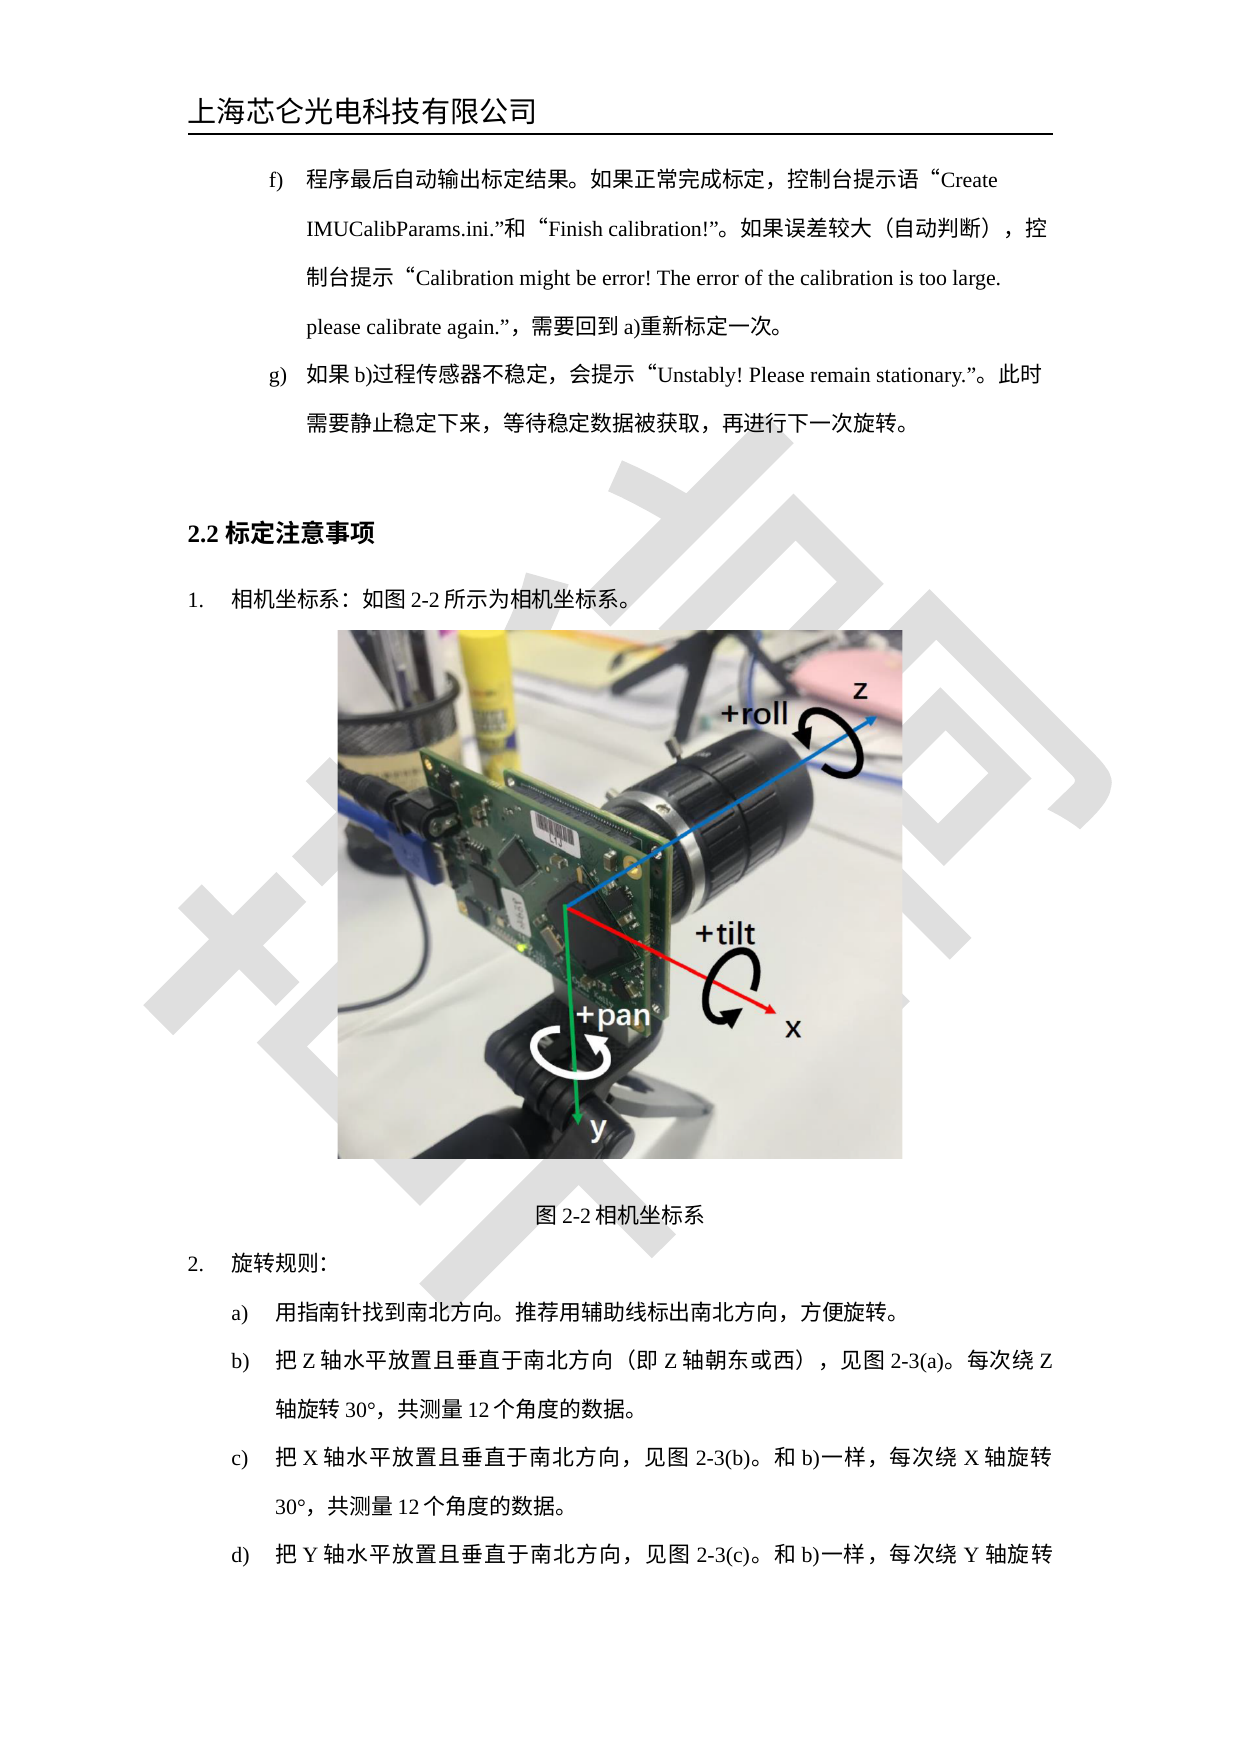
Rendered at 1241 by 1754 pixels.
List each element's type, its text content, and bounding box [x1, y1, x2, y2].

list 旋转规则： [187, 1246, 1053, 1278]
list 把Z轴水平放置且垂直于南北方向（即Z轴朝东或西），见图2-3(a)。每次绕Z轴旋转30°，共测量12个角度的数据。 [231, 1343, 1053, 1424]
list 把X轴水平放置且垂直于南北方向，见图2-3(b)。和b)一样，每次绕X轴旋转30°，共测量12个角度的数据。 [231, 1440, 1053, 1521]
text 图2-2相机坐标系 [187, 1198, 1053, 1230]
list 程序最后自动输出标定结果。如果正常完成标定，控制台提示语“Create IMUCalibParams.ini.”和“Finish calibration!”。如果误差较大（自动判断），控制台提示“Calibration might be error! The error of the calibration is too large. please calibrate again.”，需要回到a)重新标定一次。 [269, 162, 1053, 341]
list 用指南针找到南北方向。推荐用辅助线标出南北方向，方便旋转。 [231, 1294, 1053, 1327]
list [231, 1537, 1053, 1569]
picture [337, 630, 903, 1159]
list 相机坐标系：如图2-2所示为相机坐标系。 [187, 582, 1053, 614]
text 2.2 标定注意事项 [187, 499, 1053, 564]
list 如果b)过程传感器不稳定，会提示“Unstably! Please remain stationary.”。此时需要静止稳定下来，等待稳定数据被获取，再进行下一次旋转。 [269, 357, 1053, 438]
